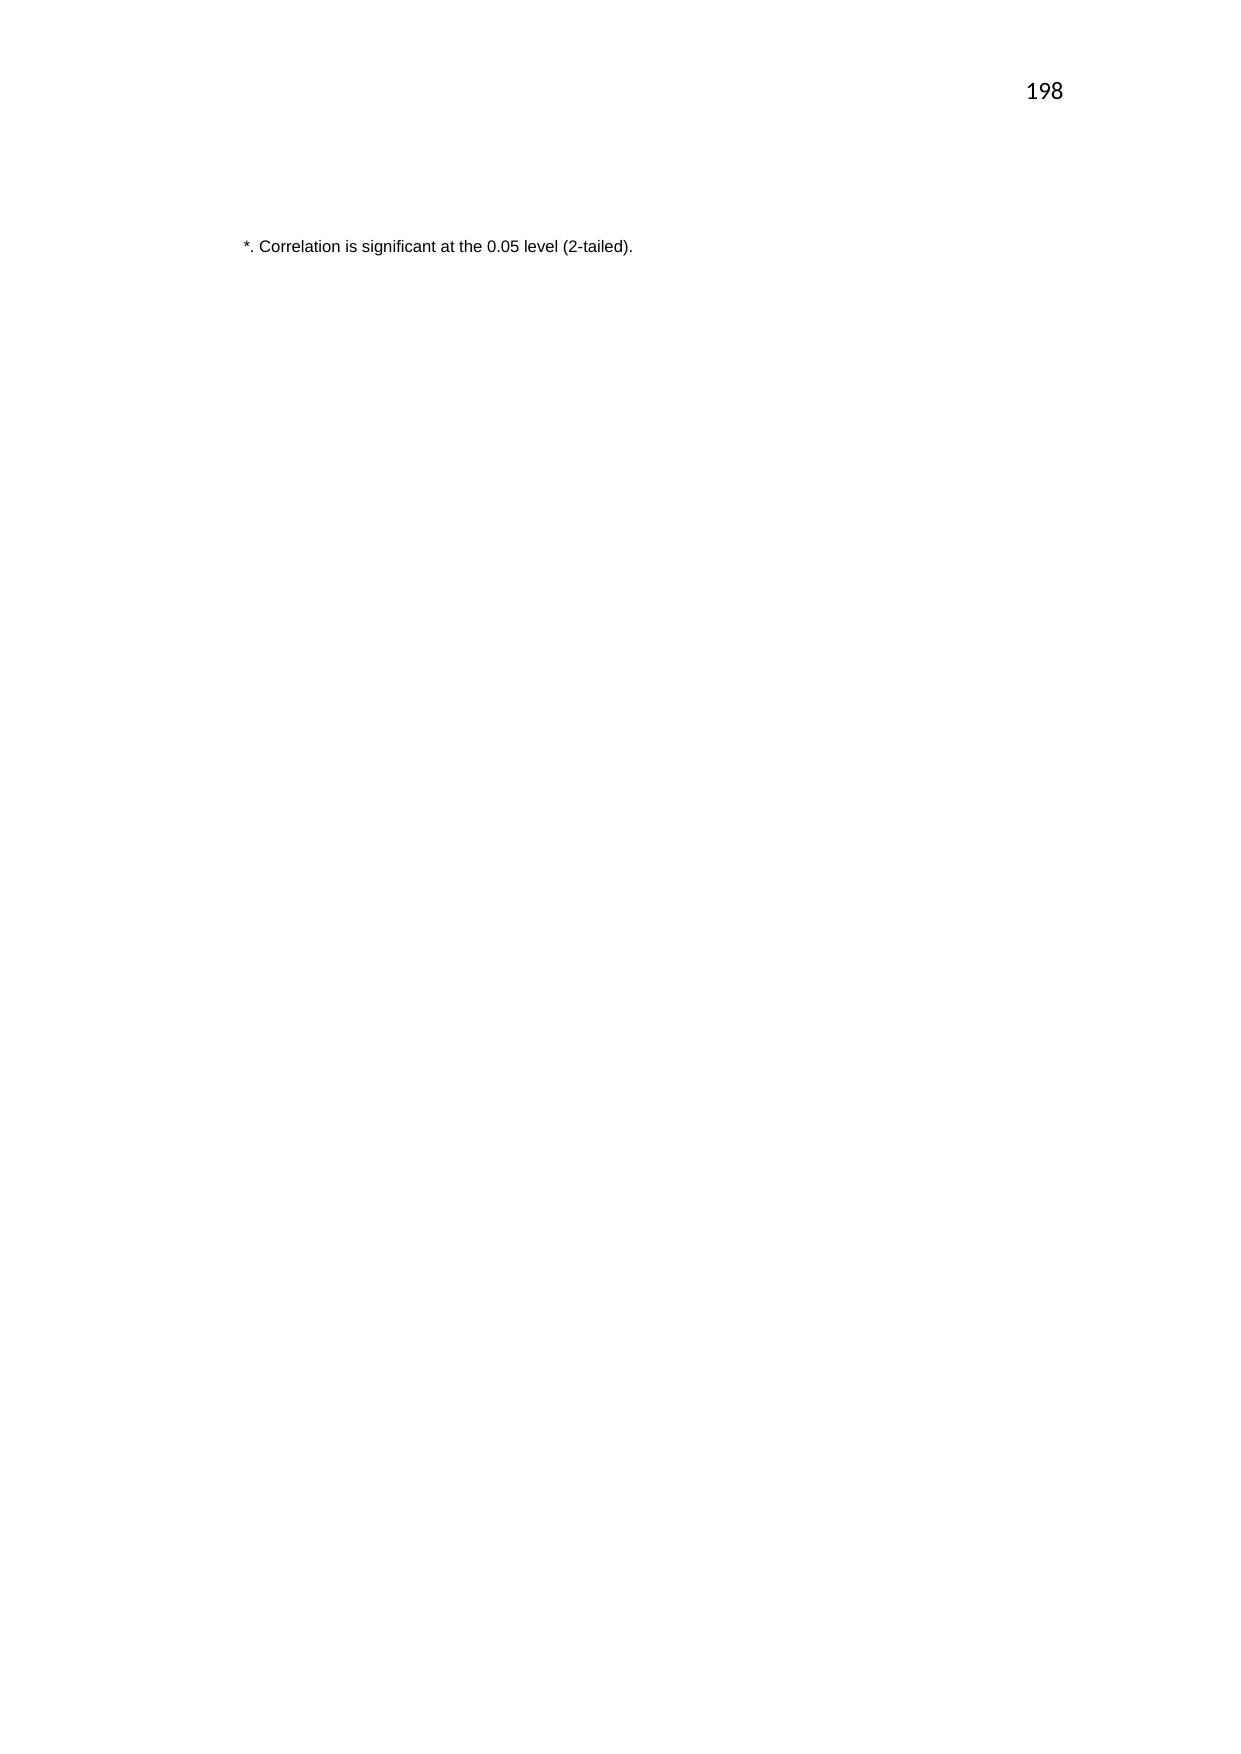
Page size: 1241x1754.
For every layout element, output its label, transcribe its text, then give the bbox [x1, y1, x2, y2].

table_cell *. Correlation is significant at the 0.05 level (2-tailed). [237, 237, 1063, 269]
